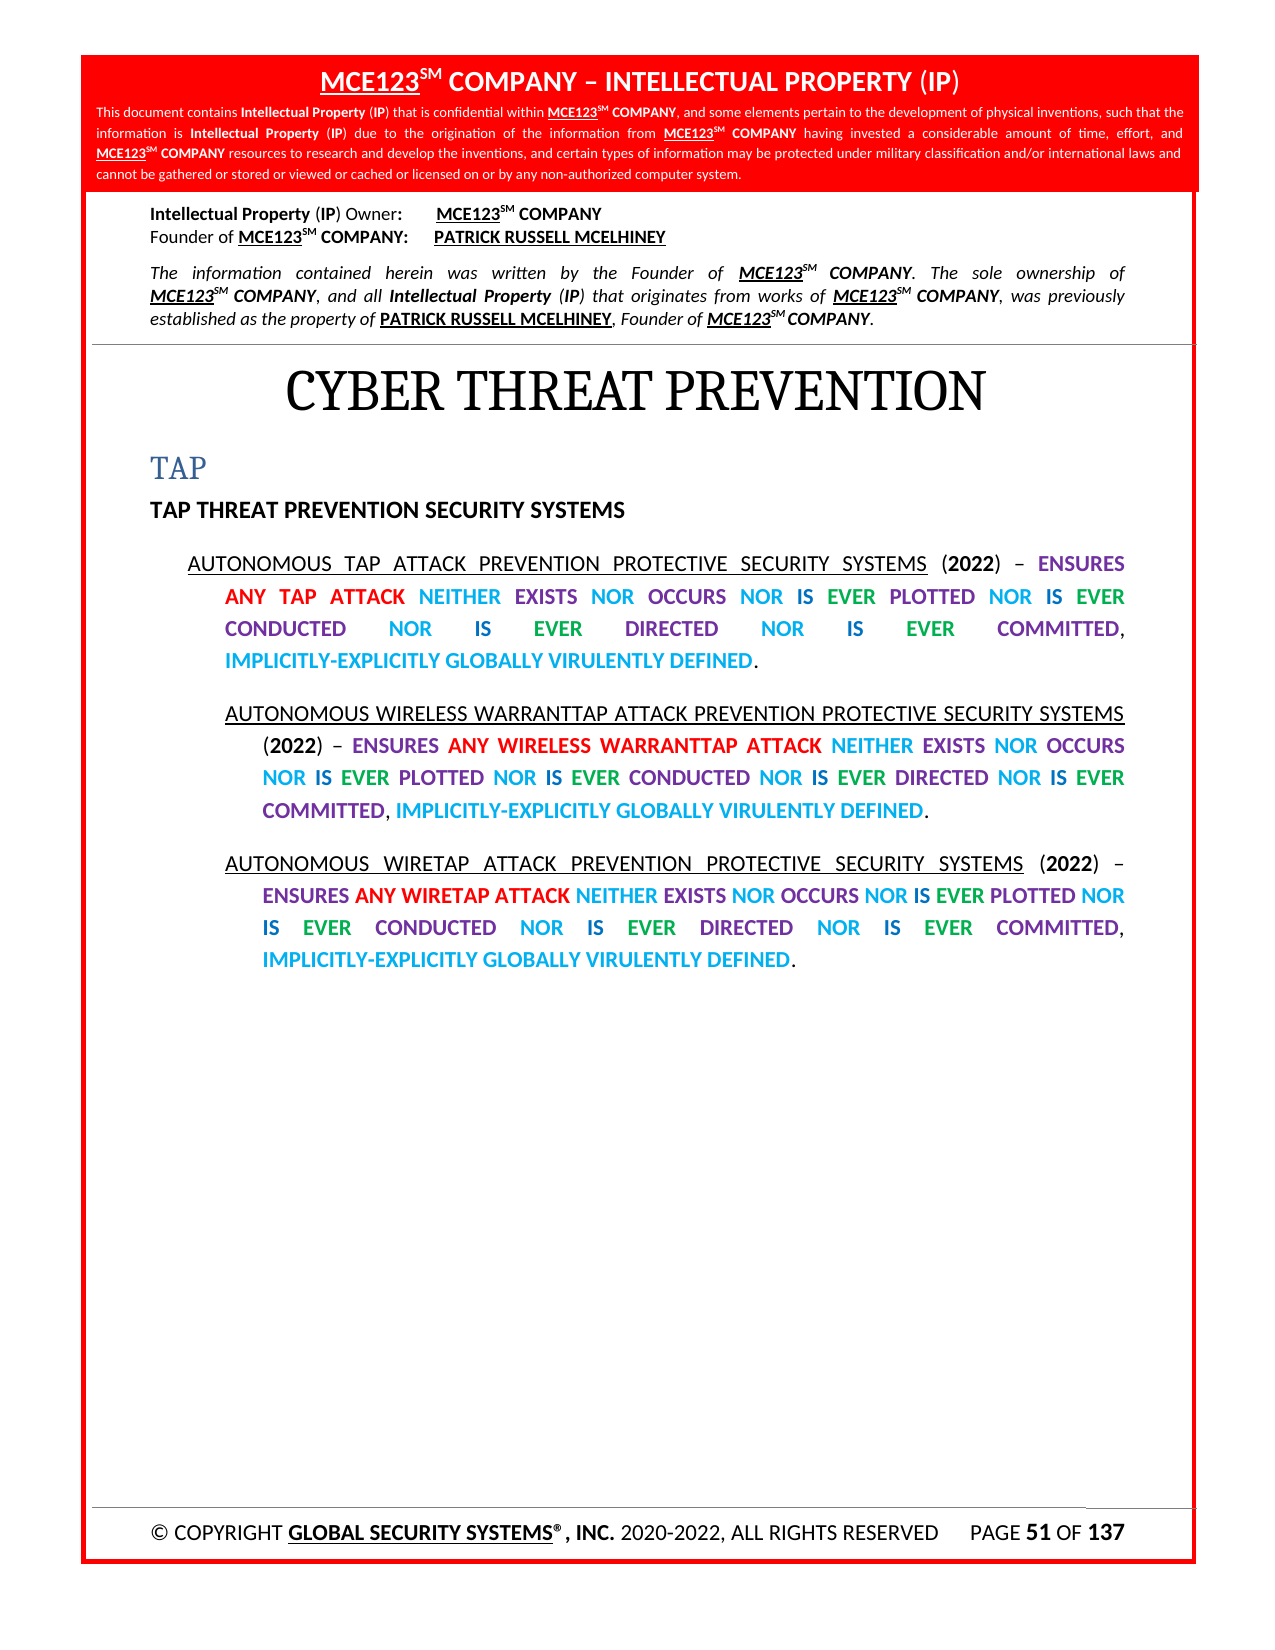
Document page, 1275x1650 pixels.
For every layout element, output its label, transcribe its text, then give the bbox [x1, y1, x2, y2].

text AUTONOMOUS WIRELESS WARRANTTAP ATTACK PREVENTION PROTECTIVE SECURITY SYSTEMS (2022) – ENSURES ANY WIRELESS WARRANTTAP ATTACK NEITHER EXISTS NOR OCCURS NOR IS EVER PLOTTED NOR IS EVER CONDUCTED NOR IS EVER DIRECTED NOR IS EVER COMMITTED, IMPLICITLY-EXPLICITLY GLOBALLY VIRULENTLY DEFINED. [225, 725, 1125, 824]
text AUTONOMOUS WIRETAP ATTACK PREVENTION PROTECTIVE SECURITY SYSTEMS (2022) – ENSURES ANY WIRETAP ATTACK NEITHER EXISTS NOR OCCURS NOR IS EVER PLOTTED NOR IS EVER CONDUCTED NOR IS EVER DIRECTED NOR IS EVER COMMITTED, IMPLICITLY-EXPLICITLY GLOBALLY VIRULENTLY DEFINED. [225, 849, 1125, 973]
text AUTONOMOUS TAP ATTACK PREVENTION PROTECTIVE SECURITY SYSTEMS (2022) – ENSURES ANY TAP ATTACK NEITHER EXISTS NOR OCCURS NOR IS EVER PLOTTED NOR IS EVER CONDUCTED NOR IS EVER DIRECTED NOR IS EVER COMMITTED, IMPLICITLY-EXPLICITLY GLOBALLY VIRULENTLY DEFINED. [187, 549, 1125, 674]
title CYBER THREAT PREVENTION [150, 358, 1125, 425]
text AUTONOMOUS WIRELESS WARRANTTAP ATTACK PREVENTION PROTECTIVE SECURITY SYSTEMS (2022) – ENSURES ANY WIRELESS WARRANTTAP ATTACK NEITHER EXISTS NOR OCCURS NOR IS EVER PLOTTED NOR IS EVER CONDUCTED NOR IS EVER DIRECTED NOR IS EVER COMMITTED, IMPLICITLY-EXPLICITLY GLOBALLY VIRULENTLY DEFINED. [225, 699, 1125, 723]
subtitle TAP [150, 450, 1125, 488]
text TAP THREAT PREVENTION SECURITY SYSTEMS [150, 494, 1125, 524]
